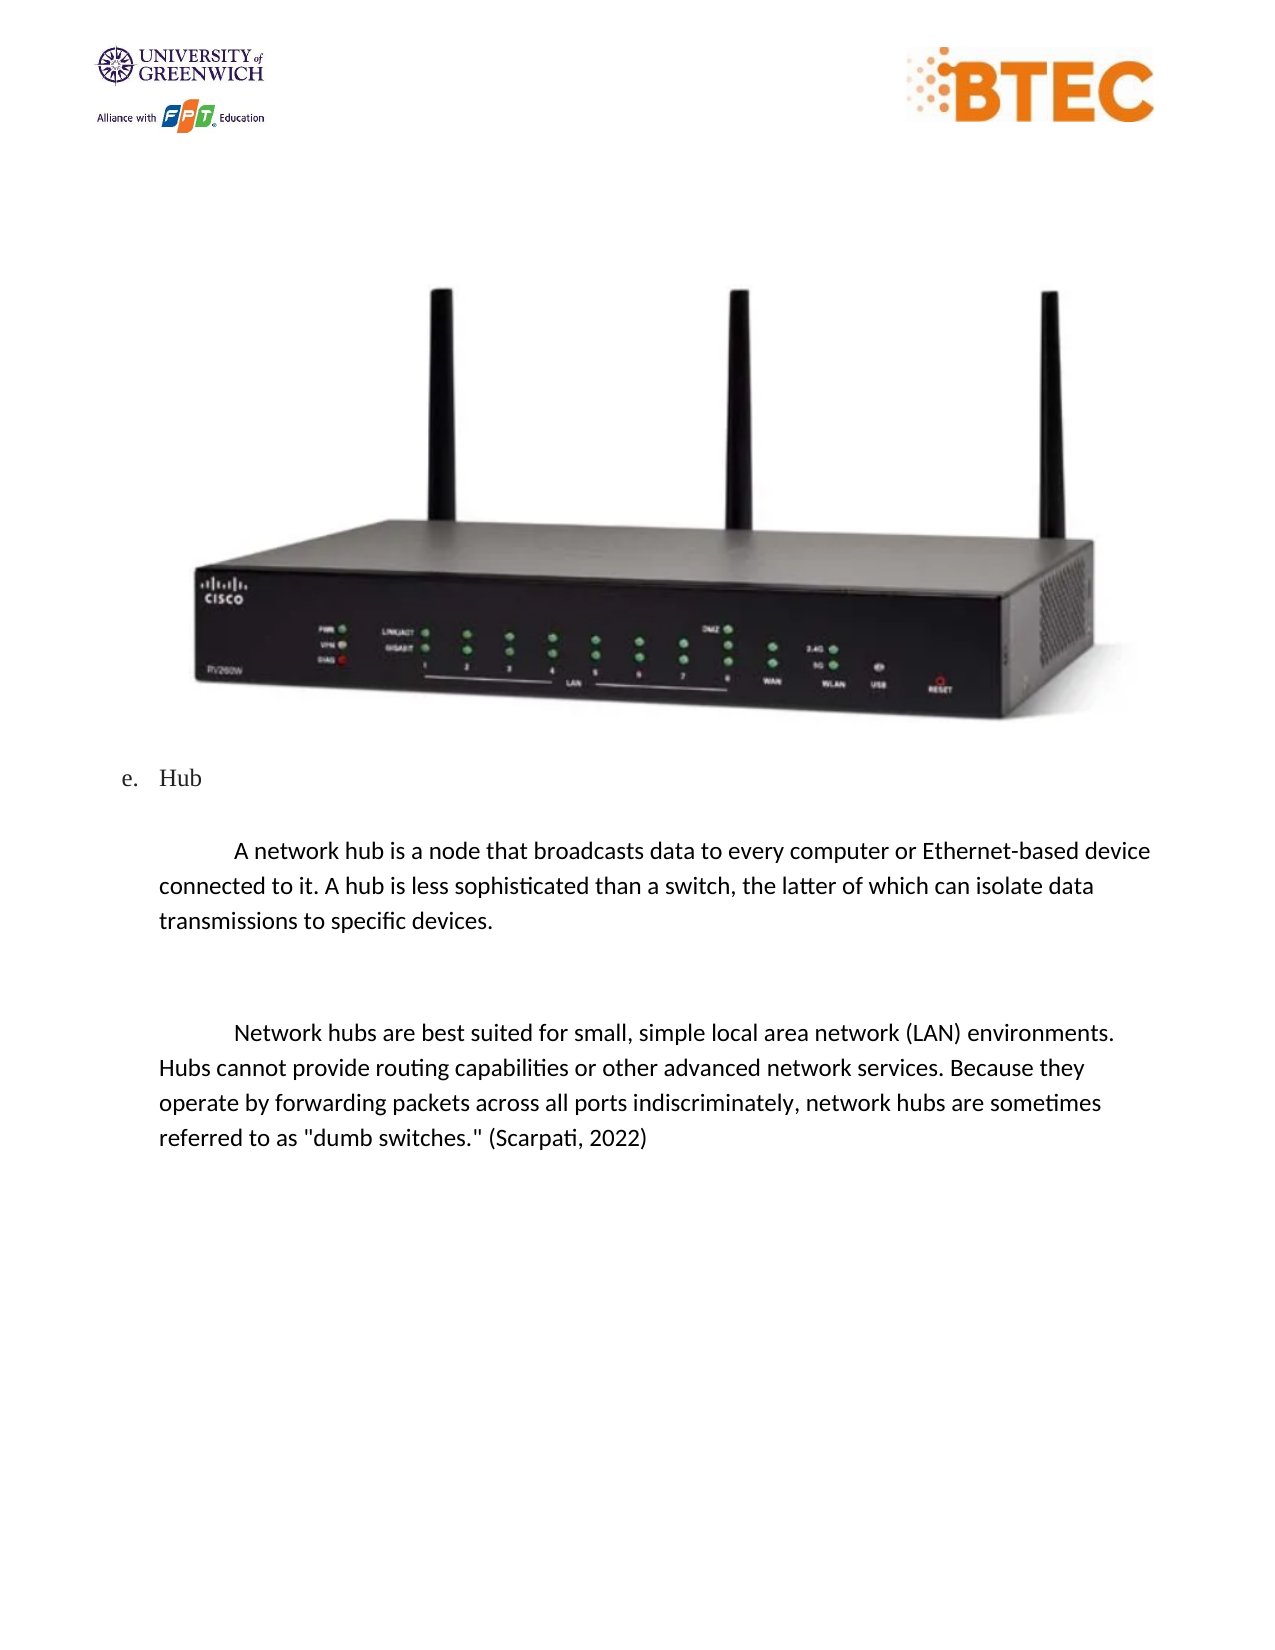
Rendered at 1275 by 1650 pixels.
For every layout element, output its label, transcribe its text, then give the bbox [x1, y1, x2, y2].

list Hub [121, 763, 1153, 792]
text A network hub is a node that broadcasts data to every computer or Ethernet-based device connected to it. A hub is less sophisticated than a switch, the latter of which can isolate data transmissions to specific devices. [159, 836, 1153, 936]
picture [158, 187, 1162, 749]
text Network hubs are best suited for small, simple local area network (LAN) environments. Hubs cannot provide routing capabilities or other advanced network services. Because they operate by forwarding packets across all ports indiscriminately, network hubs are sometimes referred to as "dumb switches." [159, 1017, 1153, 1153]
picture [83, 32, 277, 144]
picture [906, 47, 1154, 122]
